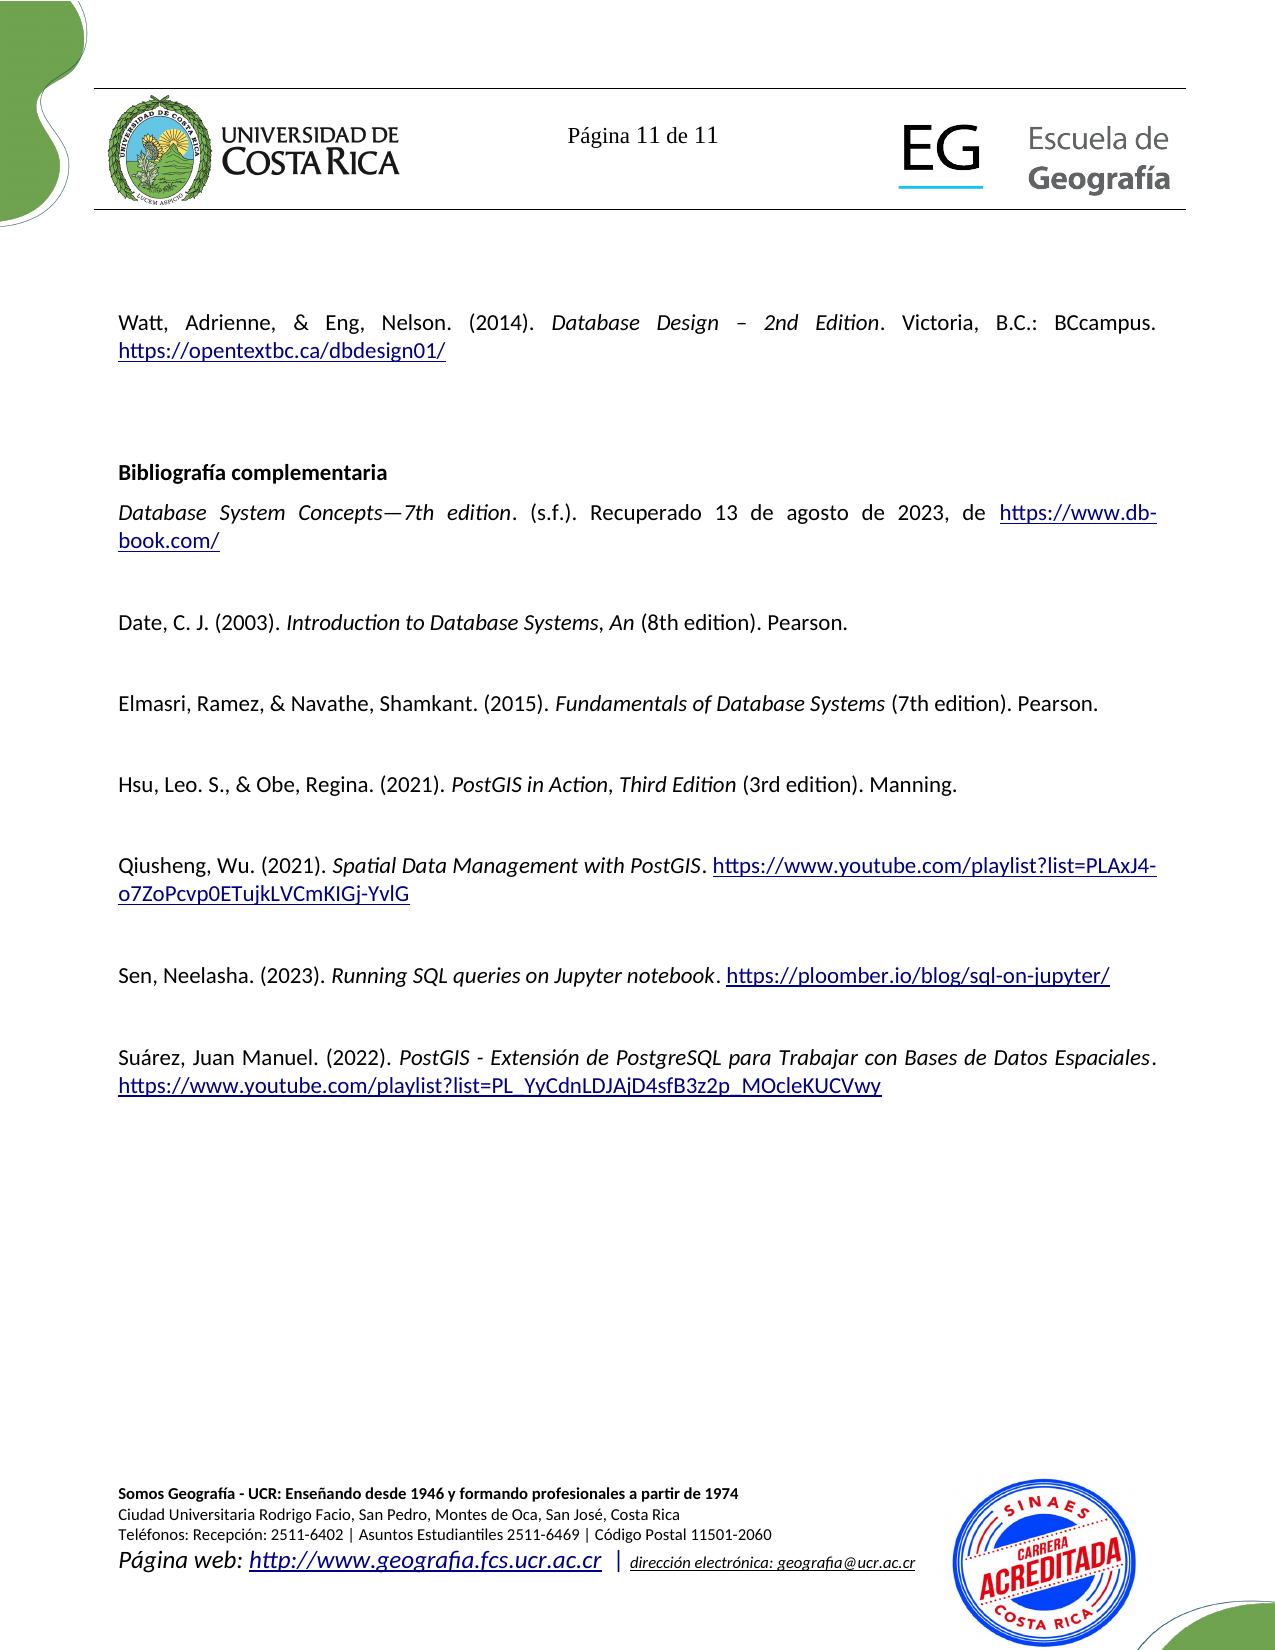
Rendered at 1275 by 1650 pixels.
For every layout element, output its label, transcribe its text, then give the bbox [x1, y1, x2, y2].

picture [0, 1, 404, 235]
text Qiusheng, Wu. (2021). Spatial Data Management with PostGIS. https://www.youtube.com/playlist?list=PLAxJ4-o7ZoPcvp0ETujkLVCmKIGj-YvlG [118, 851, 1157, 907]
picture [874, 81, 1194, 231]
text Elmasri, Ramez, & Navathe, Shamkant. (2015). Fundamentals of Database Systems (7th edition). Pearson. [118, 689, 1157, 717]
text Sen, Neelasha. (2023). Running SQL queries on Jupyter notebook. https://ploomber.io/blog/sql-on-jupyter/ [118, 961, 1157, 989]
text Date, C. J. (2003). Introduction to Database Systems, An (8th edition). Pearson. [118, 608, 1157, 636]
text Hsu, Leo. S., & Obe, Regina. (2021). PostGIS in Action, Third Edition (3rd edition). Manning. [118, 770, 1157, 798]
text Watt, Adrienne, & Eng, Nelson. (2014). Database Design – 2nd Edition. Victoria, B.C.: BCcampus. https://opentextbc.ca/dbdesign01/ [118, 308, 1157, 364]
text Database System Concepts—7th edition. (s.f.). Recuperado 13 de agosto de 2023, de https://www.db-book.com/ [118, 498, 1157, 554]
picture [933, 1473, 1275, 1650]
text Suárez, Juan Manuel. (2022). PostGIS - Extensión de PostgreSQL para Trabajar con Bases de Datos Espaciales. https://www.youtube.com/playlist?list=PL_YyCdnLDJAjD4sfB3z2p_MOcleKUCVwy [118, 1043, 1157, 1099]
text Bibliografía complementaria [118, 458, 1157, 486]
